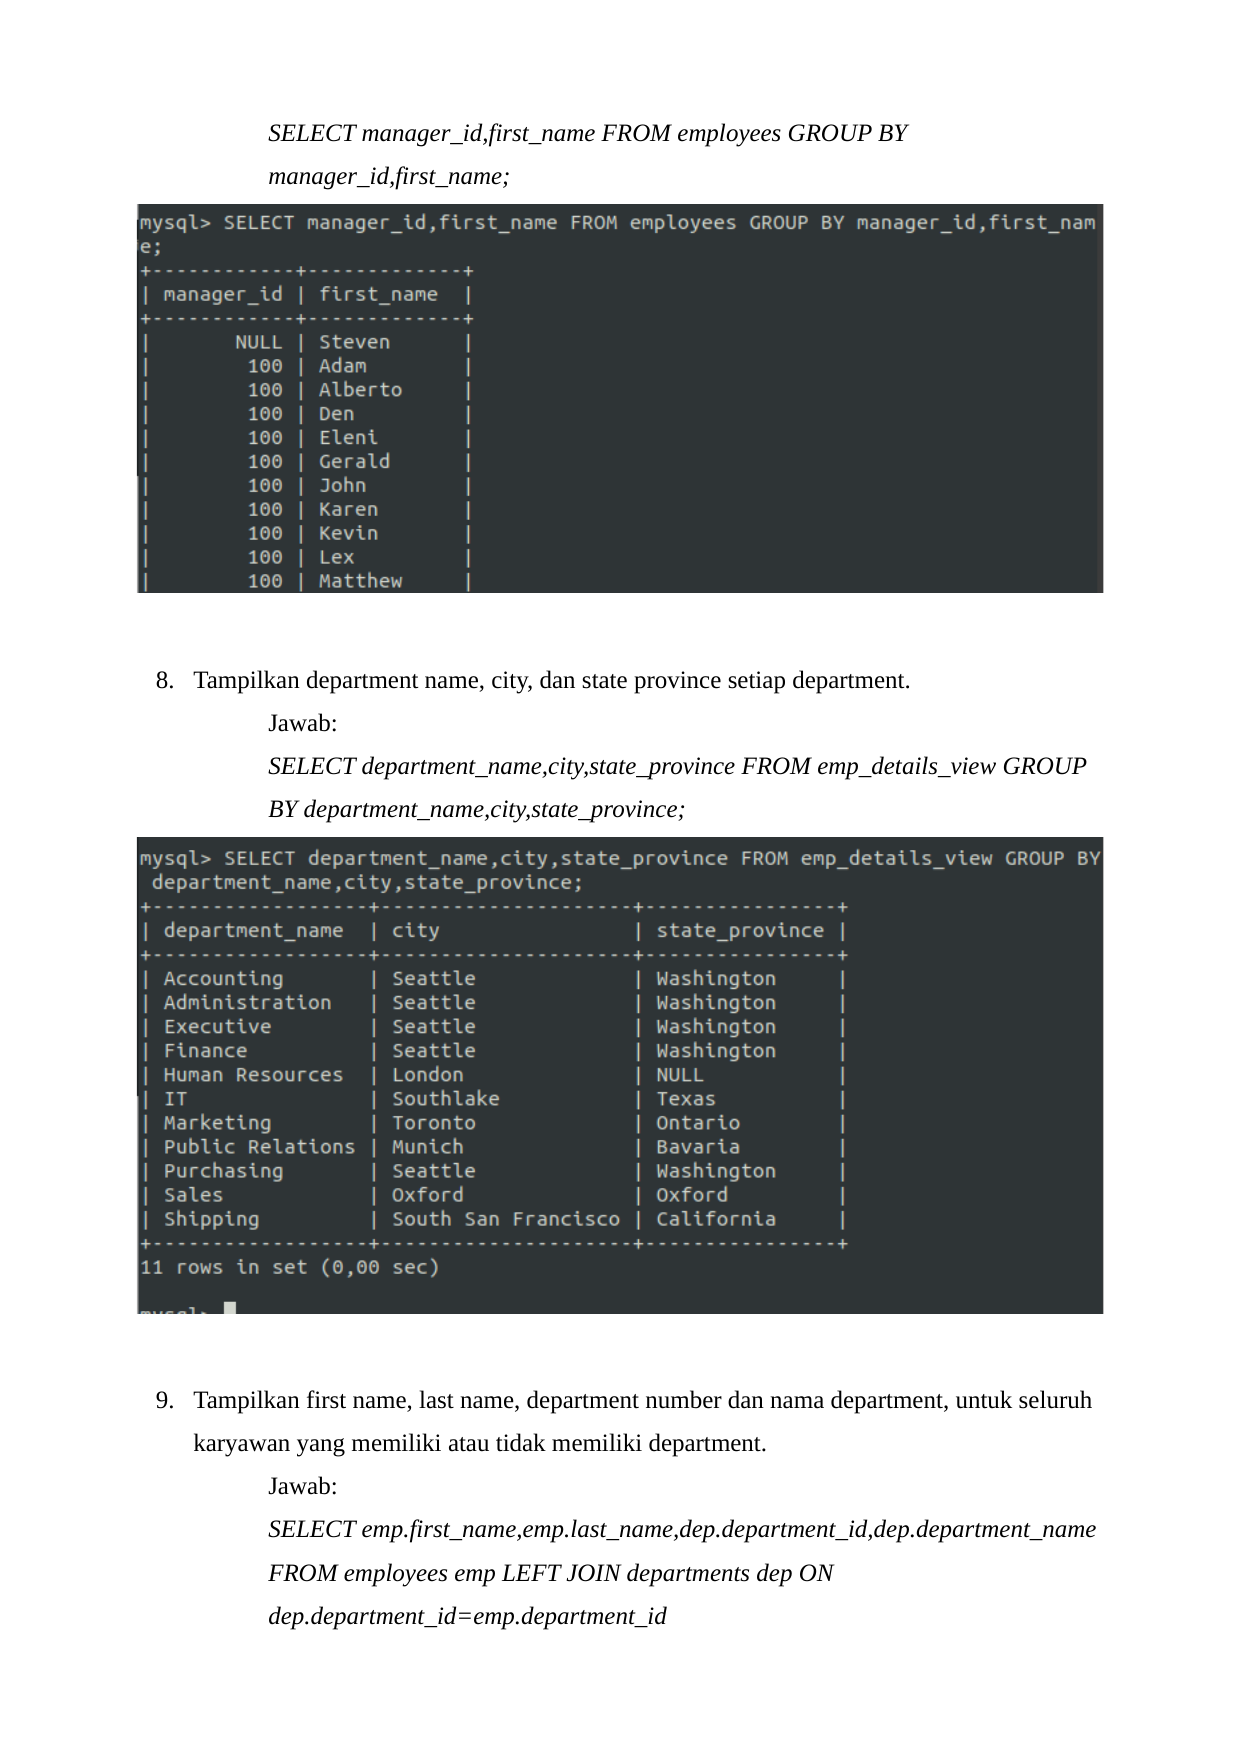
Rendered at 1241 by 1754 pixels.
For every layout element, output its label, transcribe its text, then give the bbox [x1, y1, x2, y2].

list SELECT manager_id,first_name FROM employees GROUP BY manager_id,first_name; [268, 118, 1122, 190]
picture [136, 837, 1104, 1314]
list Jawab: [268, 708, 1122, 737]
list SELECT emp.first_name,emp.last_name,dep.department_id,dep.department_name FROM employees emp LEFT JOIN departments dep ON dep.department_id=emp.department_id [268, 1514, 1122, 1629]
list Tampilkan first name, last name, department number dan nama department, untuk seluruh karyawan yang memiliki atau tidak memiliki department. [156, 1385, 1122, 1457]
list Tampilkan department name, city, dan state province setiap department. [156, 665, 1122, 693]
list Jawab: [268, 1471, 1122, 1500]
list SELECT department_name,city,state_province FROM emp_details_view GROUP BY department_name,city,state_province; [268, 751, 1122, 823]
picture [136, 204, 1104, 593]
